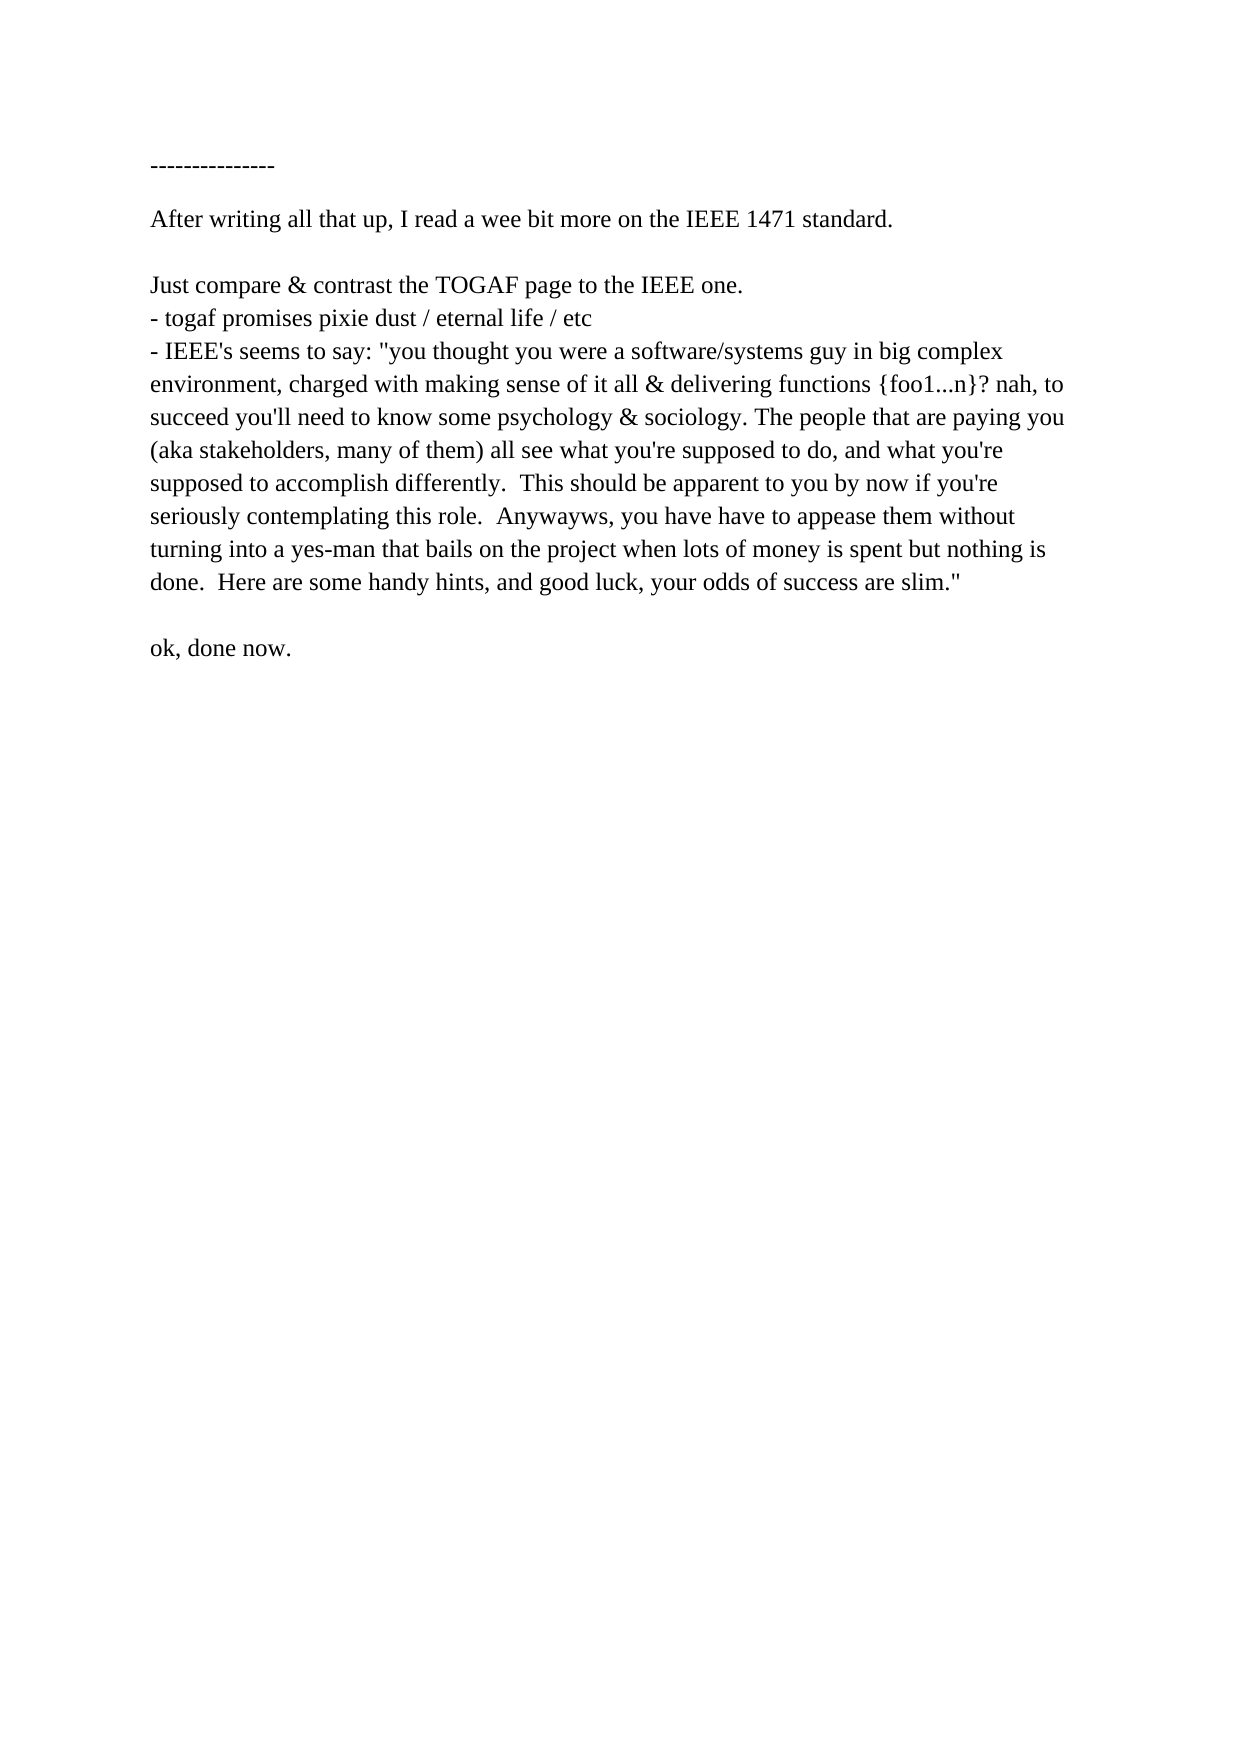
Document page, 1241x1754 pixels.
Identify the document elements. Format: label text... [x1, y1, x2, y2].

text After writing all that up, I read a wee bit more on the IEEE 1471 standard. Just compare & contrast the TOGAF page to the IEEE one. - togaf promises pixie dust / eternal life / etc - IEEE's seems to say: "you thought you were a software/systems guy in big complex environment, charged with making sense of it all & delivering functions {foo1...n}? nah, to succeed you'll need to know some psychology & sociology. The people that are paying you (aka stakeholders, many of them) all see what you're supposed to do, and what you're supposed to accomplish differently. This should be apparent to you by now if you're seriously contemplating this role. Anywayws, you have have to appease them without turning into a yes-man that bails on the project when lots of money is spent but nothing is done. Here are some handy hints, and good luck, your odds of success are slim." ok, done now. [150, 204, 1090, 727]
text --------------- [150, 150, 1090, 179]
